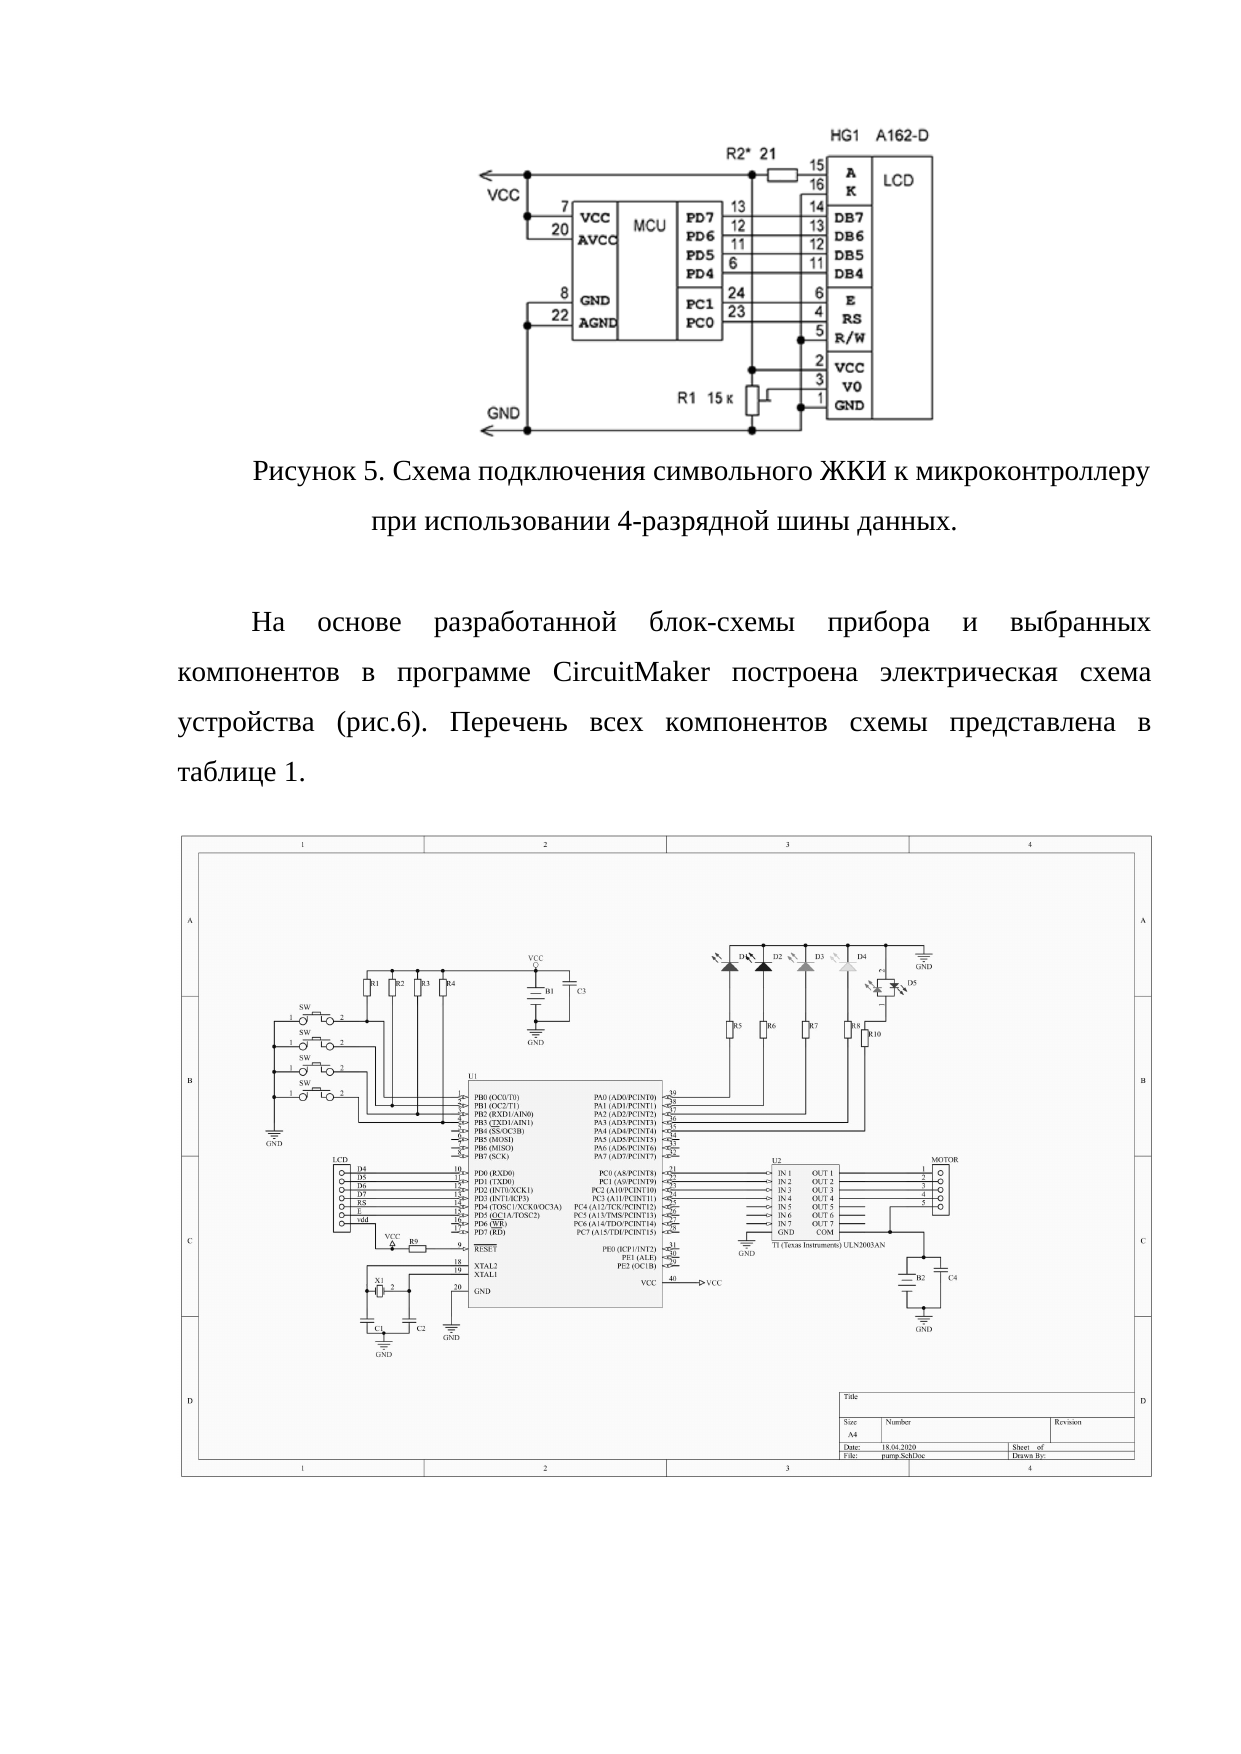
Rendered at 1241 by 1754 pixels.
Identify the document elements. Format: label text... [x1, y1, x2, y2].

list Рисунок 5. Схема подключения символьного ЖКИ к микроконтроллеру при использовании 4-разрядной шины данных. [177, 453, 1152, 537]
list На основе разработанной блок-схемы прибора и выбранных компонентов в программе CircuitMaker построена электрическая схема устройства (рис.6). Перечень всех компонентов схемы представлена в таблице 1. [177, 604, 1152, 788]
picture [468, 118, 935, 439]
picture [177, 835, 1155, 1479]
